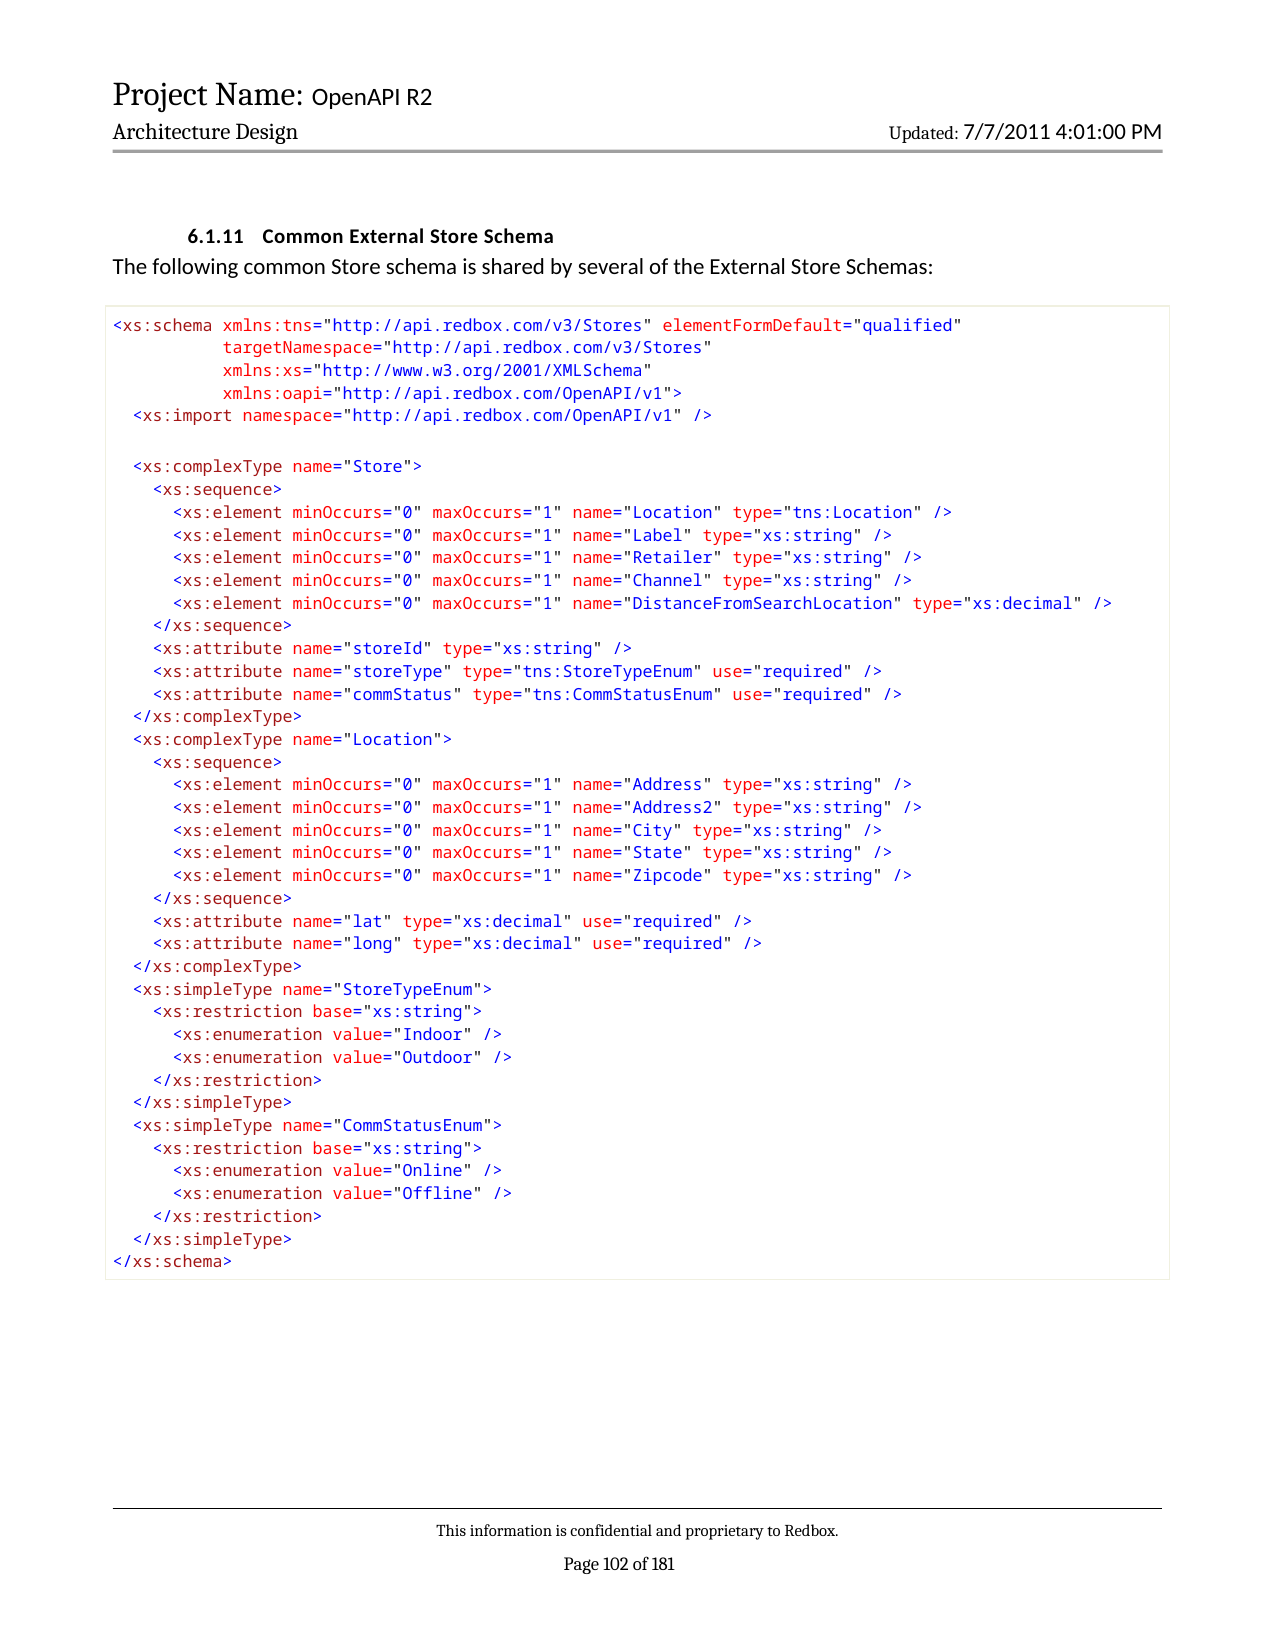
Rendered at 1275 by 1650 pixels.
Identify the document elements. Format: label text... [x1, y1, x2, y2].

text </xs:complexType> [112, 705, 1162, 728]
text <xs:element minOccurs="0" maxOccurs="1" name="Location" type="tns:Location" /> [112, 501, 1162, 523]
text <xs:enumeration value="Online" /> [112, 1159, 1162, 1182]
text <xs:attribute name="long" type="xs:decimal" use="required" /> [112, 932, 1162, 955]
text <xs:enumeration value="Outdoor" /> [112, 1046, 1162, 1068]
text <xs:simpleType name="StoreTypeEnum"> [112, 977, 1162, 1000]
text xmlns:xs="http://www.w3.org/2001/XMLSchema" [112, 359, 1162, 381]
text <xs:complexType name="Store"> [112, 455, 1162, 478]
text <xs:element minOccurs="0" maxOccurs="1" name="Address" type="xs:string" /> [112, 773, 1162, 796]
text </xs:schema> [106, 1242, 1169, 1279]
text <xs:element minOccurs="0" maxOccurs="1" name="Label" type="xs:string" /> [112, 523, 1162, 546]
text targetNamespace="http://api.redbox.com/v3/Stores" [112, 336, 1162, 359]
text </xs:complexType> [112, 955, 1162, 977]
text <xs:schema xmlns:tns="http://api.redbox.com/v3/Stores" elementFormDefault="qualified" [106, 307, 1169, 336]
text </xs:sequence> [112, 614, 1162, 637]
text xmlns:oapi="http://api.redbox.com/OpenAPI/v1"> [112, 381, 1162, 404]
text <xs:element minOccurs="0" maxOccurs="1" name="Address2" type="xs:string" /> [112, 796, 1162, 818]
text <xs:complexType name="Location"> [112, 728, 1162, 750]
text <xs:restriction base="xs:string"> [112, 1000, 1162, 1023]
text <xs:element minOccurs="0" maxOccurs="1" name="Zipcode" type="xs:string" /> [112, 864, 1162, 887]
text <xs:element minOccurs="0" maxOccurs="1" name="City" type="xs:string" /> [112, 818, 1162, 841]
text </xs:simpleType> [112, 1227, 1162, 1242]
text <xs:element minOccurs="0" maxOccurs="1" name="Channel" type="xs:string" /> [112, 569, 1162, 591]
text <xs:element minOccurs="0" maxOccurs="1" name="State" type="xs:string" /> [112, 841, 1162, 864]
text <xs:element minOccurs="0" maxOccurs="1" name="DistanceFromSearchLocation" type="xs:decimal" /> [112, 591, 1162, 614]
text <xs:enumeration value="Offline" /> [112, 1182, 1162, 1204]
text <xs:enumeration value="Indoor" /> [112, 1023, 1162, 1046]
text <xs:attribute name="lat" type="xs:decimal" use="required" /> [112, 909, 1162, 932]
text </xs:simpleType> [112, 1091, 1162, 1114]
text <xs:restriction base="xs:string"> [112, 1136, 1162, 1159]
text </xs:sequence> [112, 887, 1162, 909]
text <xs:sequence> [112, 478, 1162, 501]
text <xs:attribute name="storeType" type="tns:StoreTypeEnum" use="required" /> [112, 659, 1162, 682]
text <xs:attribute name="storeId" type="xs:string" /> [112, 637, 1162, 659]
subtitle Common External Store Schema [187, 224, 1162, 249]
text <xs:sequence> [112, 750, 1162, 773]
text <xs:simpleType name="CommStatusEnum"> [112, 1114, 1162, 1136]
text <xs:element minOccurs="0" maxOccurs="1" name="Retailer" type="xs:string" /> [112, 546, 1162, 569]
text </xs:restriction> [112, 1068, 1162, 1091]
text The following common Store schema is shared by several of the External Store Schemas: [112, 252, 1162, 280]
text <xs:import namespace="http://api.redbox.com/OpenAPI/v1" /> [112, 404, 1162, 427]
text </xs:restriction> [112, 1204, 1162, 1227]
text <xs:attribute name="commStatus" type="tns:CommStatusEnum" use="required" /> [112, 682, 1162, 705]
